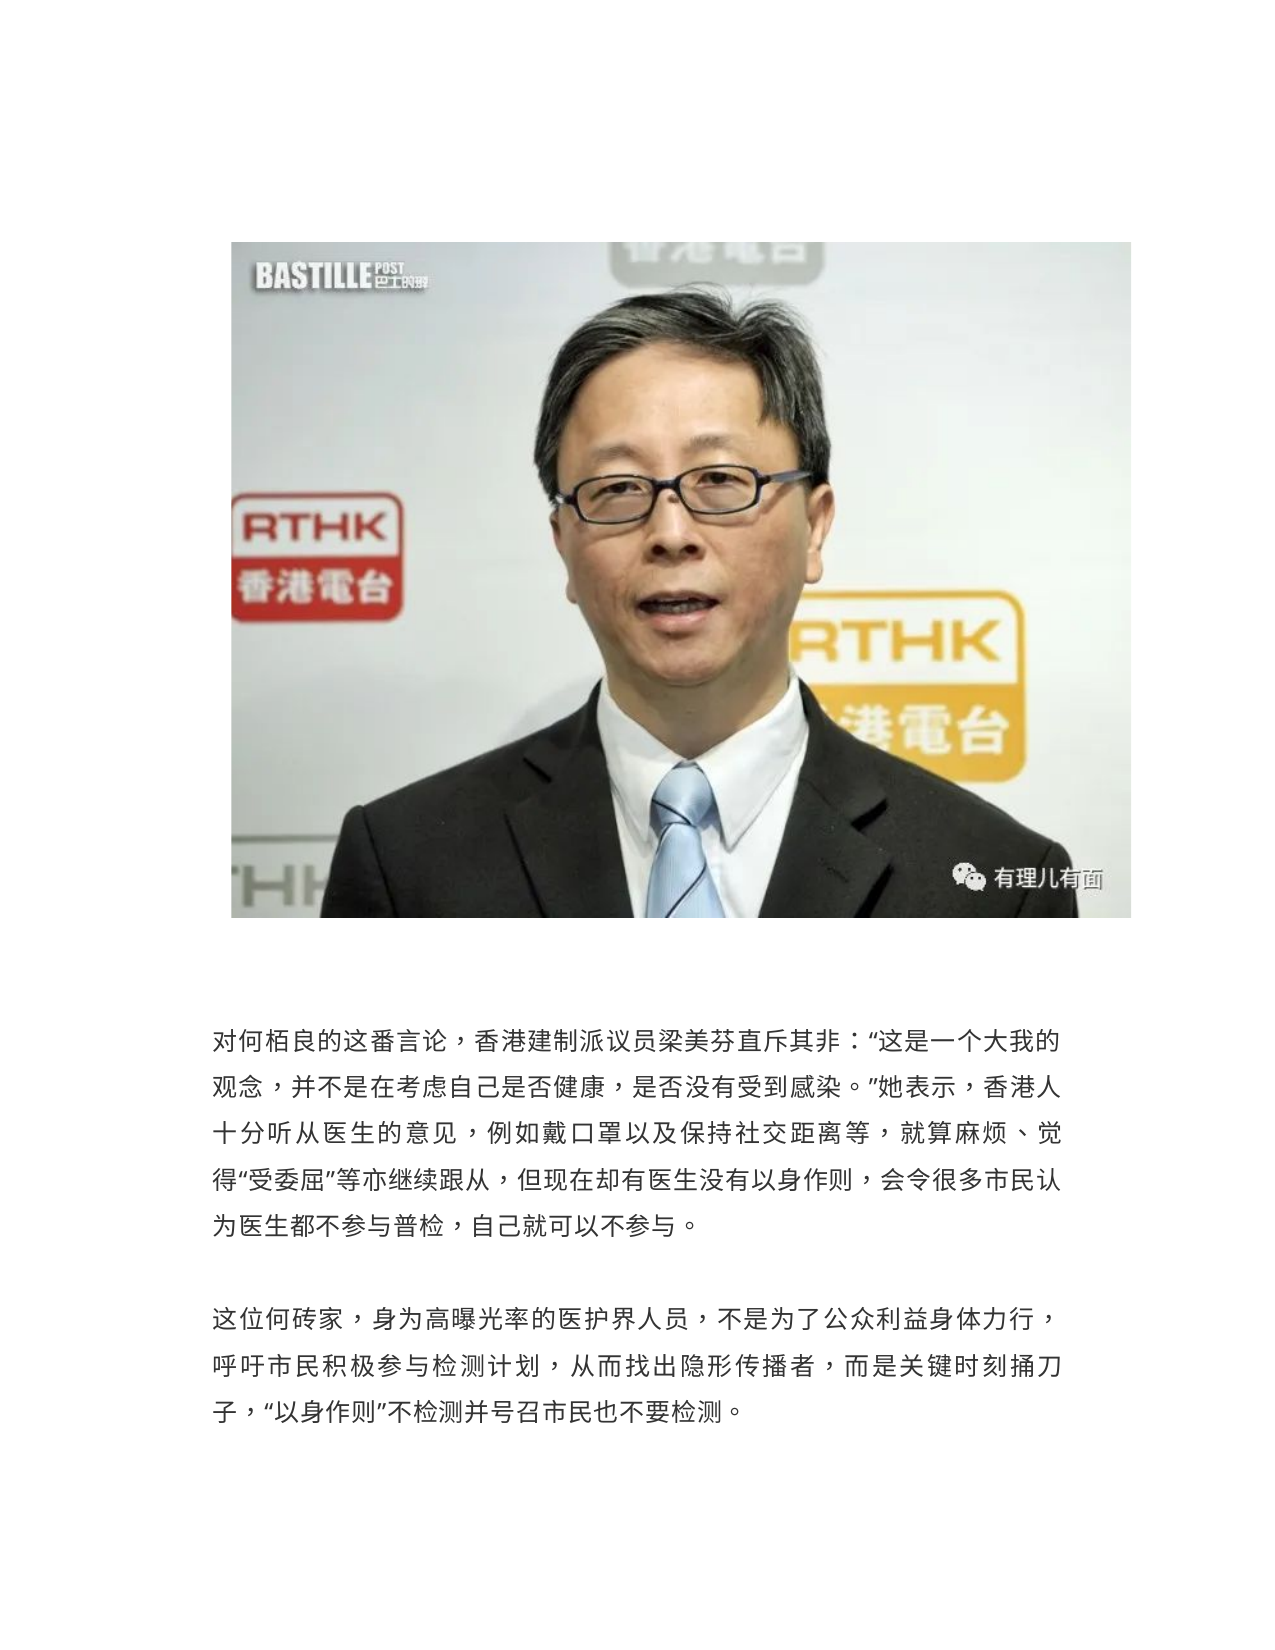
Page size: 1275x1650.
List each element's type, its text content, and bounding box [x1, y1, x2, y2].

text 这位何砖家，身为高曝光率的医护界人员，不是为了公众利益身体力行，呼吁市民积极参与检测计划，从而找出隐形传播者，而是关键时刻捅刀子，“以身作则”不检测并号召市民也不要检测。 [212, 1289, 1062, 1429]
text 对何栢良的这番言论，香港建制派议员梁美芬直斥其非：“这是一个大我的观念，并不是在考虑自己是否健康，是否没有受到感染。”她表示，香港人十分听从医生的意见，例如戴口罩以及保持社交距离等，就算麻烦、觉得“受委屈”等亦继续跟从，但现在却有医生没有以身作则，会令很多市民认为医生都不参与普检，自己就可以不参与。 [212, 1011, 1062, 1243]
picture [231, 242, 1132, 918]
